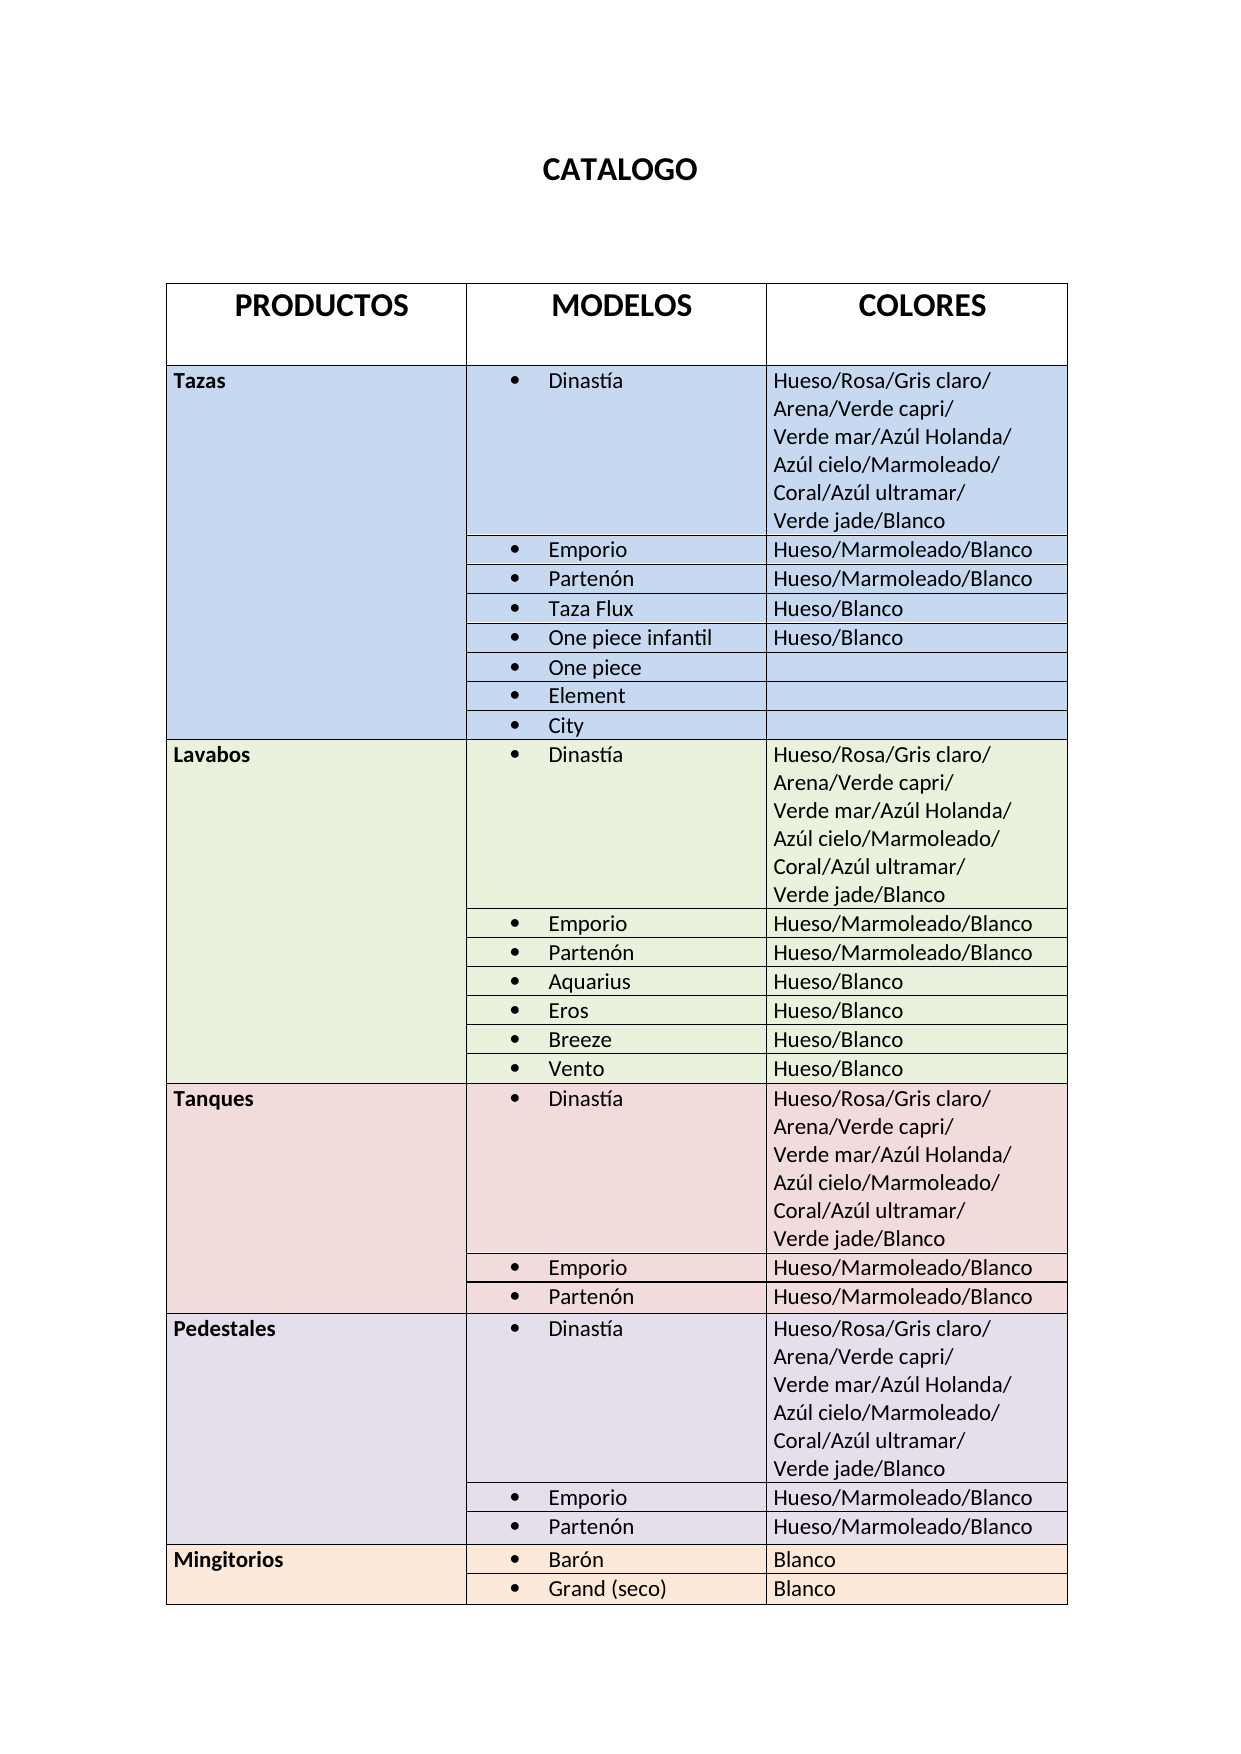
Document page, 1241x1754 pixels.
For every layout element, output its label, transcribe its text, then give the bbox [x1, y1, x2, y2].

table_cell Dinastía [467, 1314, 766, 1482]
table_cell One piece infantil [467, 624, 766, 652]
table_cell Eros [467, 996, 766, 1024]
table_cell Emporio [467, 1254, 766, 1281]
table_cell Partenón [467, 1512, 766, 1544]
table_cell Dinastía [467, 366, 766, 534]
table_cell Mingitorios [167, 1545, 466, 1604]
table_cell Barón [467, 1545, 766, 1573]
table_cell Tanques [167, 1084, 466, 1313]
table_cell Emporio [467, 536, 766, 563]
table_cell Hueso/Blanco [767, 594, 1067, 622]
table_cell Emporio [467, 909, 766, 937]
table_cell Dinastía [467, 740, 766, 908]
table_cell Tazas [167, 366, 466, 739]
table_cell Blanco [767, 1574, 1067, 1604]
table_cell Hueso/Blanco [767, 996, 1067, 1024]
table_header COLORES [767, 284, 1067, 365]
table_cell Hueso/Marmoleado/Blanco [767, 536, 1067, 563]
table_cell Hueso/Marmoleado/Blanco [767, 1512, 1067, 1544]
table_cell Lavabos [167, 740, 466, 1083]
table_cell Hueso/Marmoleado/Blanco [767, 565, 1067, 593]
table_cell Emporio [467, 1483, 766, 1511]
table_cell Pedestales [167, 1314, 466, 1544]
table_cell Hueso/Marmoleado/Blanco [767, 938, 1067, 966]
table_cell Element [467, 682, 766, 710]
table_header PRODUCTOS [167, 284, 466, 365]
table_cell Breeze [467, 1025, 766, 1053]
table_cell Partenón [467, 565, 766, 593]
table_cell [767, 711, 1067, 739]
table_cell Hueso/Blanco [767, 967, 1067, 995]
table_cell Vento [467, 1054, 766, 1083]
table_cell Partenón [467, 1283, 766, 1313]
table_cell Hueso/Marmoleado/Blanco [767, 909, 1067, 937]
table_cell One piece [467, 653, 766, 681]
table_cell Partenón [467, 938, 766, 966]
table_cell Hueso/Marmoleado/Blanco [767, 1283, 1067, 1313]
table_cell City [467, 711, 766, 739]
table_cell [767, 682, 1067, 710]
text CATALOGO [177, 148, 1063, 188]
table_cell Hueso/Blanco [767, 1025, 1067, 1053]
table_cell Hueso/Marmoleado/Blanco [767, 1483, 1067, 1511]
table_cell Taza Flux [467, 594, 766, 622]
table_cell Hueso/Blanco [767, 624, 1067, 652]
table_cell Hueso/Blanco [767, 1054, 1067, 1083]
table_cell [767, 1314, 1067, 1482]
table_cell Hueso/Marmoleado/Blanco [767, 1254, 1067, 1281]
table_cell Hueso/Rosa/Gris claro/ Arena/Verde capri/ Verde mar/Azúl Holanda/ Azúl cielo/Marmoleado/ Coral/Azúl ultramar/ Verde jade/Blanco [767, 1084, 1067, 1252]
table_cell Grand (seco) [467, 1574, 766, 1604]
table_cell Aquarius [467, 967, 766, 995]
table_header MODELOS [467, 284, 766, 365]
table_cell [767, 653, 1067, 681]
table_cell Blanco [767, 1545, 1067, 1573]
table_cell Hueso/Rosa/Gris claro/ Arena/Verde capri/ Verde mar/Azúl Holanda/ Azúl cielo/Marmoleado/ Coral/Azúl ultramar/ Verde jade/Blanco [767, 740, 1067, 908]
table_cell Hueso/Rosa/Gris claro/ Arena/Verde capri/ Verde mar/Azúl Holanda/ Azúl cielo/Marmoleado/ Coral/Azúl ultramar/ Verde jade/Blanco [767, 366, 1067, 534]
table_cell Dinastía [467, 1084, 766, 1252]
